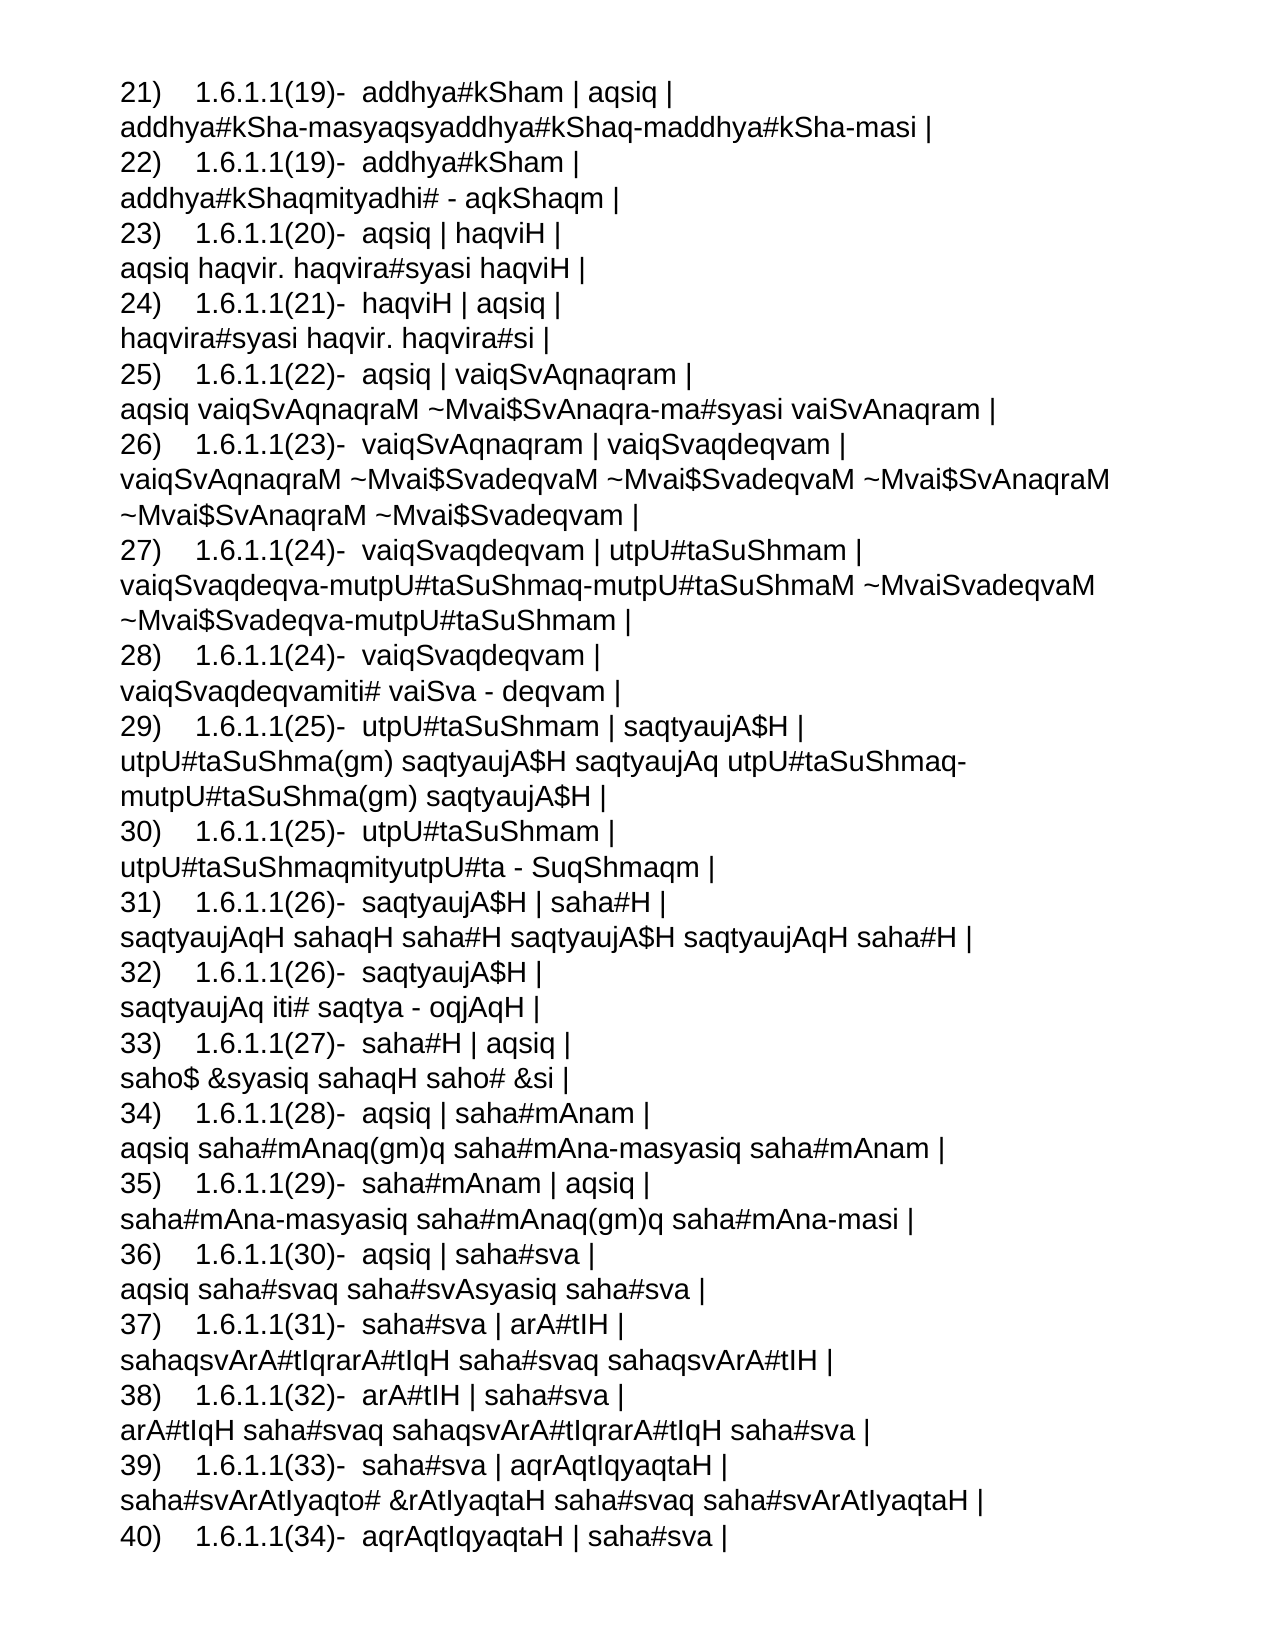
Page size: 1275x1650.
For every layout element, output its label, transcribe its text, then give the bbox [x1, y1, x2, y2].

text aqsiq haqvir. haqvira#syasi haqviH | [120, 251, 1200, 284]
text utpU#taSuShmaqmityutpU#ta - SuqShmaqm | [120, 849, 1200, 883]
text 29) 1.6.1.1(25)- utpU#taSuShmam | saqtyaujA$H | [120, 709, 1200, 742]
text saha#mAna-masyasiq saha#mAnaq(gm)q saha#mAna-masi | [120, 1202, 1200, 1235]
text 30) 1.6.1.1(25)- utpU#taSuShmam | [120, 814, 1200, 848]
text 21) 1.6.1.1(19)- addhya#kSham | aqsiq | [120, 75, 1200, 108]
text vaiqSvaqdeqva-mutpU#taSuShmaq-mutpU#taSuShmaM ~MvaiSvadeqvaM ~Mvai$Svadeqva-mutpU#taSuShmam | [120, 568, 1200, 637]
text arA#tIqH saha#svaq sahaqsvArA#tIqrarA#tIqH saha#sva | [120, 1413, 1200, 1446]
text 26) 1.6.1.1(23)- vaiqSvAqnaqram | vaiqSvaqdeqvam | [120, 427, 1200, 461]
text addhya#kShaqmityadhi# - aqkShaqm | [120, 181, 1200, 214]
text vaiqSvAqnaqraM ~Mvai$SvadeqvaM ~Mvai$SvadeqvaM ~Mvai$SvAnaqraM ~Mvai$SvAnaqraM ~Mvai$Svadeqvam | [120, 462, 1200, 531]
text aqsiq saha#svaq saha#svAsyasiq saha#sva | [120, 1272, 1200, 1306]
text 28) 1.6.1.1(24)- vaiqSvaqdeqvam | [120, 638, 1200, 672]
text 39) 1.6.1.1(33)- saha#sva | aqrAqtIqyaqtaH | [120, 1448, 1200, 1482]
text 33) 1.6.1.1(27)- saha#H | aqsiq | [120, 1026, 1200, 1059]
text saqtyaujAq iti# saqtya - oqjAqH | [120, 990, 1200, 1024]
text 40) 1.6.1.1(34)- aqrAqtIqyaqtaH | saha#sva | [120, 1518, 1200, 1552]
text 37) 1.6.1.1(31)- saha#sva | arA#tIH | [120, 1307, 1200, 1341]
text saho$ &syasiq sahaqH saho# &si | [120, 1061, 1200, 1094]
text haqvira#syasi haqvir. haqvira#si | [120, 321, 1200, 355]
text saha#svArAtIyaqto# &rAtIyaqtaH saha#svaq saha#svArAtIyaqtaH | [120, 1483, 1200, 1517]
text 24) 1.6.1.1(21)- haqviH | aqsiq | [120, 286, 1200, 320]
text aqsiq vaiqSvAqnaqraM ~Mvai$SvAnaqra-ma#syasi vaiSvAnaqram | [120, 392, 1200, 425]
text 22) 1.6.1.1(19)- addhya#kSham | [120, 145, 1200, 179]
text sahaqsvArA#tIqrarA#tIqH saha#svaq sahaqsvArA#tIH | [120, 1342, 1200, 1376]
text aqsiq saha#mAnaq(gm)q saha#mAna-masyasiq saha#mAnam | [120, 1131, 1200, 1165]
text addhya#kSha-masyaqsyaddhya#kShaq-maddhya#kSha-masi | [120, 110, 1200, 144]
text vaiqSvaqdeqvamiti# vaiSva - deqvam | [120, 673, 1200, 707]
text 31) 1.6.1.1(26)- saqtyaujA$H | saha#H | [120, 885, 1200, 918]
text 34) 1.6.1.1(28)- aqsiq | saha#mAnam | [120, 1096, 1200, 1129]
text 32) 1.6.1.1(26)- saqtyaujA$H | [120, 955, 1200, 989]
text saqtyaujAqH sahaqH saha#H saqtyaujA$H saqtyaujAqH saha#H | [120, 920, 1200, 953]
text 36) 1.6.1.1(30)- aqsiq | saha#sva | [120, 1237, 1200, 1270]
text 38) 1.6.1.1(32)- arA#tIH | saha#sva | [120, 1378, 1200, 1411]
text 25) 1.6.1.1(22)- aqsiq | vaiqSvAqnaqram | [120, 357, 1200, 390]
text 23) 1.6.1.1(20)- aqsiq | haqviH | [120, 216, 1200, 249]
text 27) 1.6.1.1(24)- vaiqSvaqdeqvam | utpU#taSuShmam | [120, 533, 1200, 566]
text utpU#taSuShma(gm) saqtyaujA$H saqtyaujAq utpU#taSuShmaq-mutpU#taSuShma(gm) saqtyaujA$H | [120, 744, 1200, 813]
text 35) 1.6.1.1(29)- saha#mAnam | aqsiq | [120, 1166, 1200, 1200]
